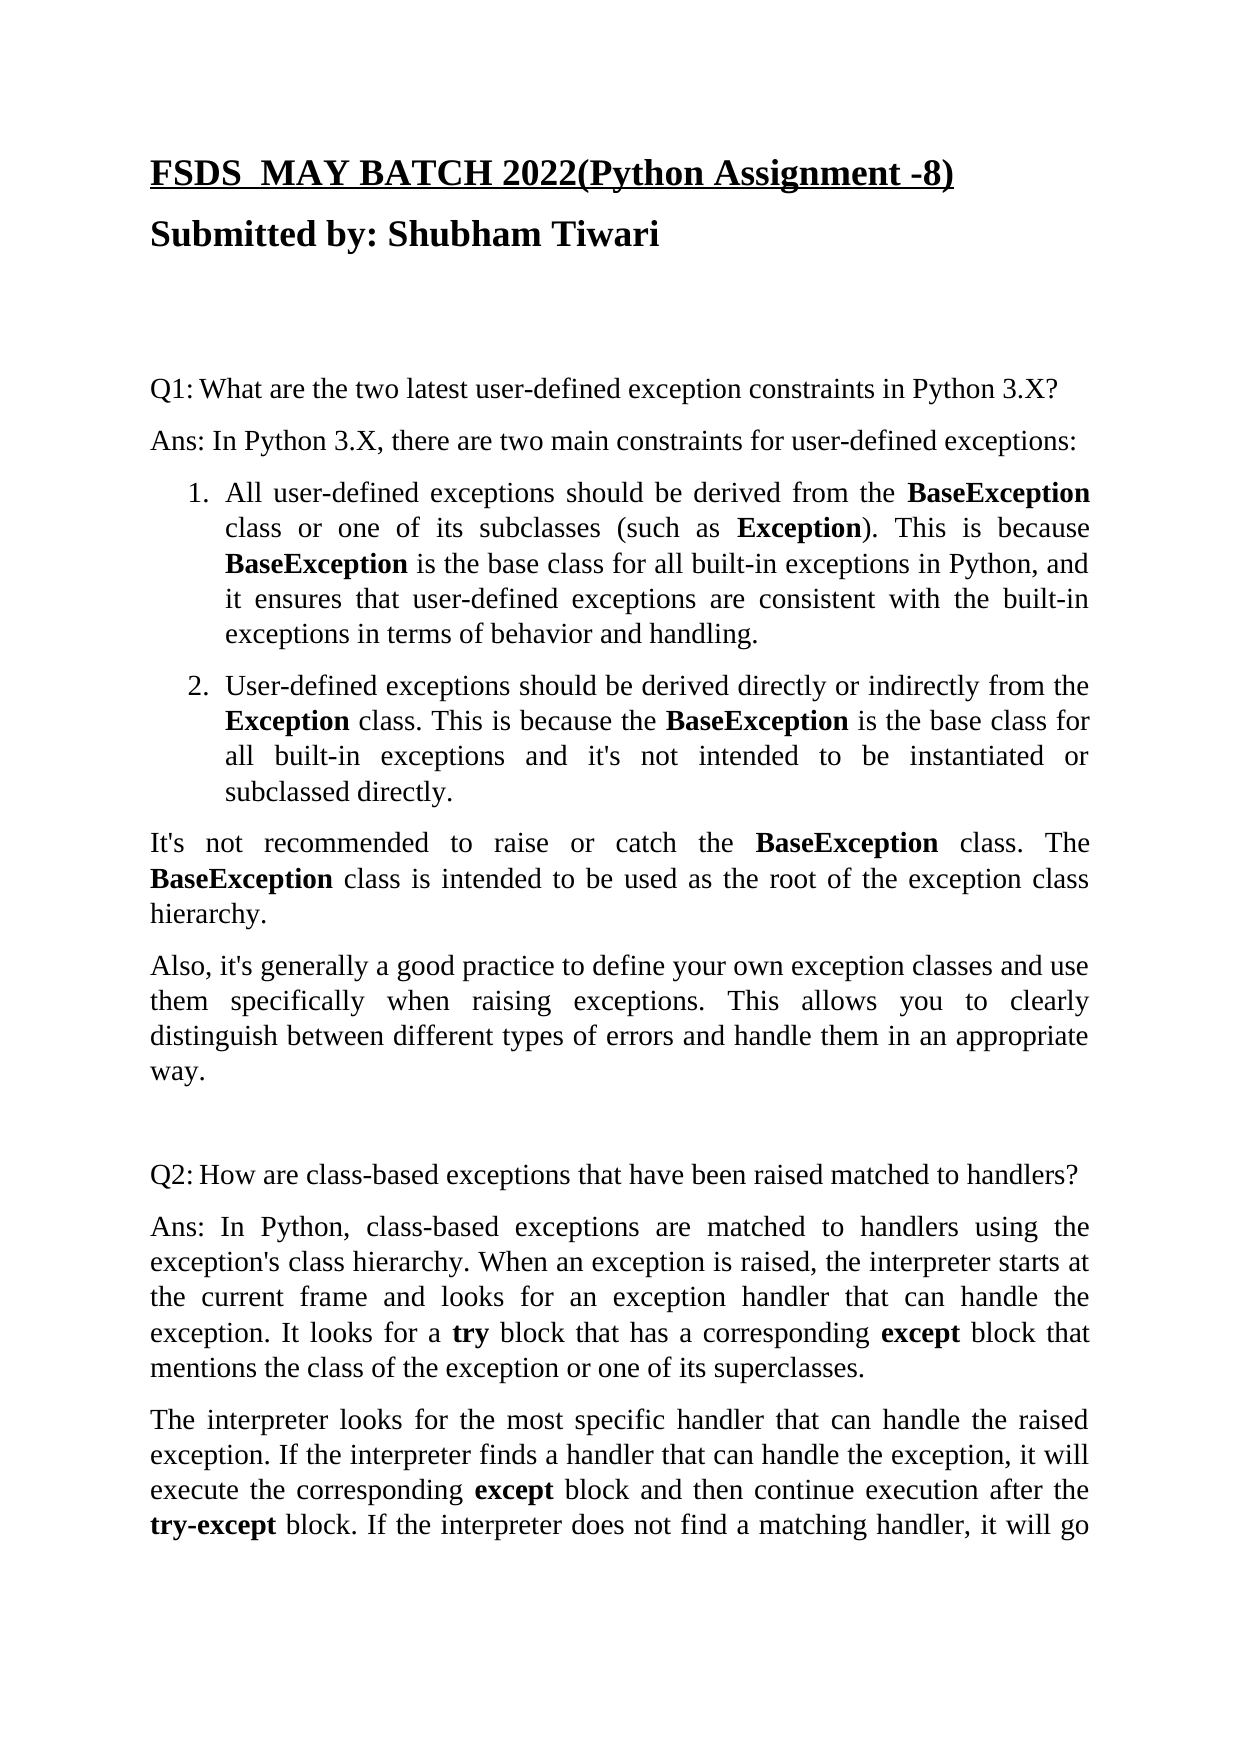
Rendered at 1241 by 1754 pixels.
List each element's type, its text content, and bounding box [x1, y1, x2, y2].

list User-defined exceptions should be derived directly or indirectly from the Exception class. This is because the BaseException is the base class for all built-in exceptions and it's not intended to be instantiated or subclassed directly. [187, 668, 1090, 807]
text Submitted by: Shubham Tiwari [150, 212, 1090, 255]
text Q1: What are the two latest user-defined exception constraints in Python 3.X? [150, 372, 1090, 405]
text FSDS MAY BATCH 2022(Python Assignment -8) [150, 150, 1090, 193]
text Ans: In Python, class-based exceptions are matched to handlers using the exception's class hierarchy. When an exception is raised, the interpreter starts at the current frame and looks for an exception handler that can handle the exception. It looks for a try block that has a corresponding except block that mentions the class of the exception or one of its superclasses. [150, 1209, 1090, 1383]
list All user-defined exceptions should be derived from the BaseException class or one of its subclasses (such as Exception). This is because BaseException is the base class for all built-in exceptions in Python, and it ensures that user-defined exceptions are consistent with the built-in exceptions in terms of behavior and handling. [187, 475, 1090, 650]
text Q2: How are class-based exceptions that have been raised matched to handlers? [150, 1157, 1090, 1191]
text Also, it's generally a good practice to define your own exception classes and use them specifically when raising exceptions. This allows you to clearly distinguish between different types of errors and handle them in an appropriate way. [150, 948, 1090, 1087]
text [150, 1402, 1090, 1541]
text It's not recommended to raise or catch the BaseException class. The BaseException class is intended to be used as the root of the exception class hierarchy. [150, 826, 1090, 929]
text Ans: In Python 3.X, there are two main constraints for user-defined exceptions: [150, 423, 1090, 457]
